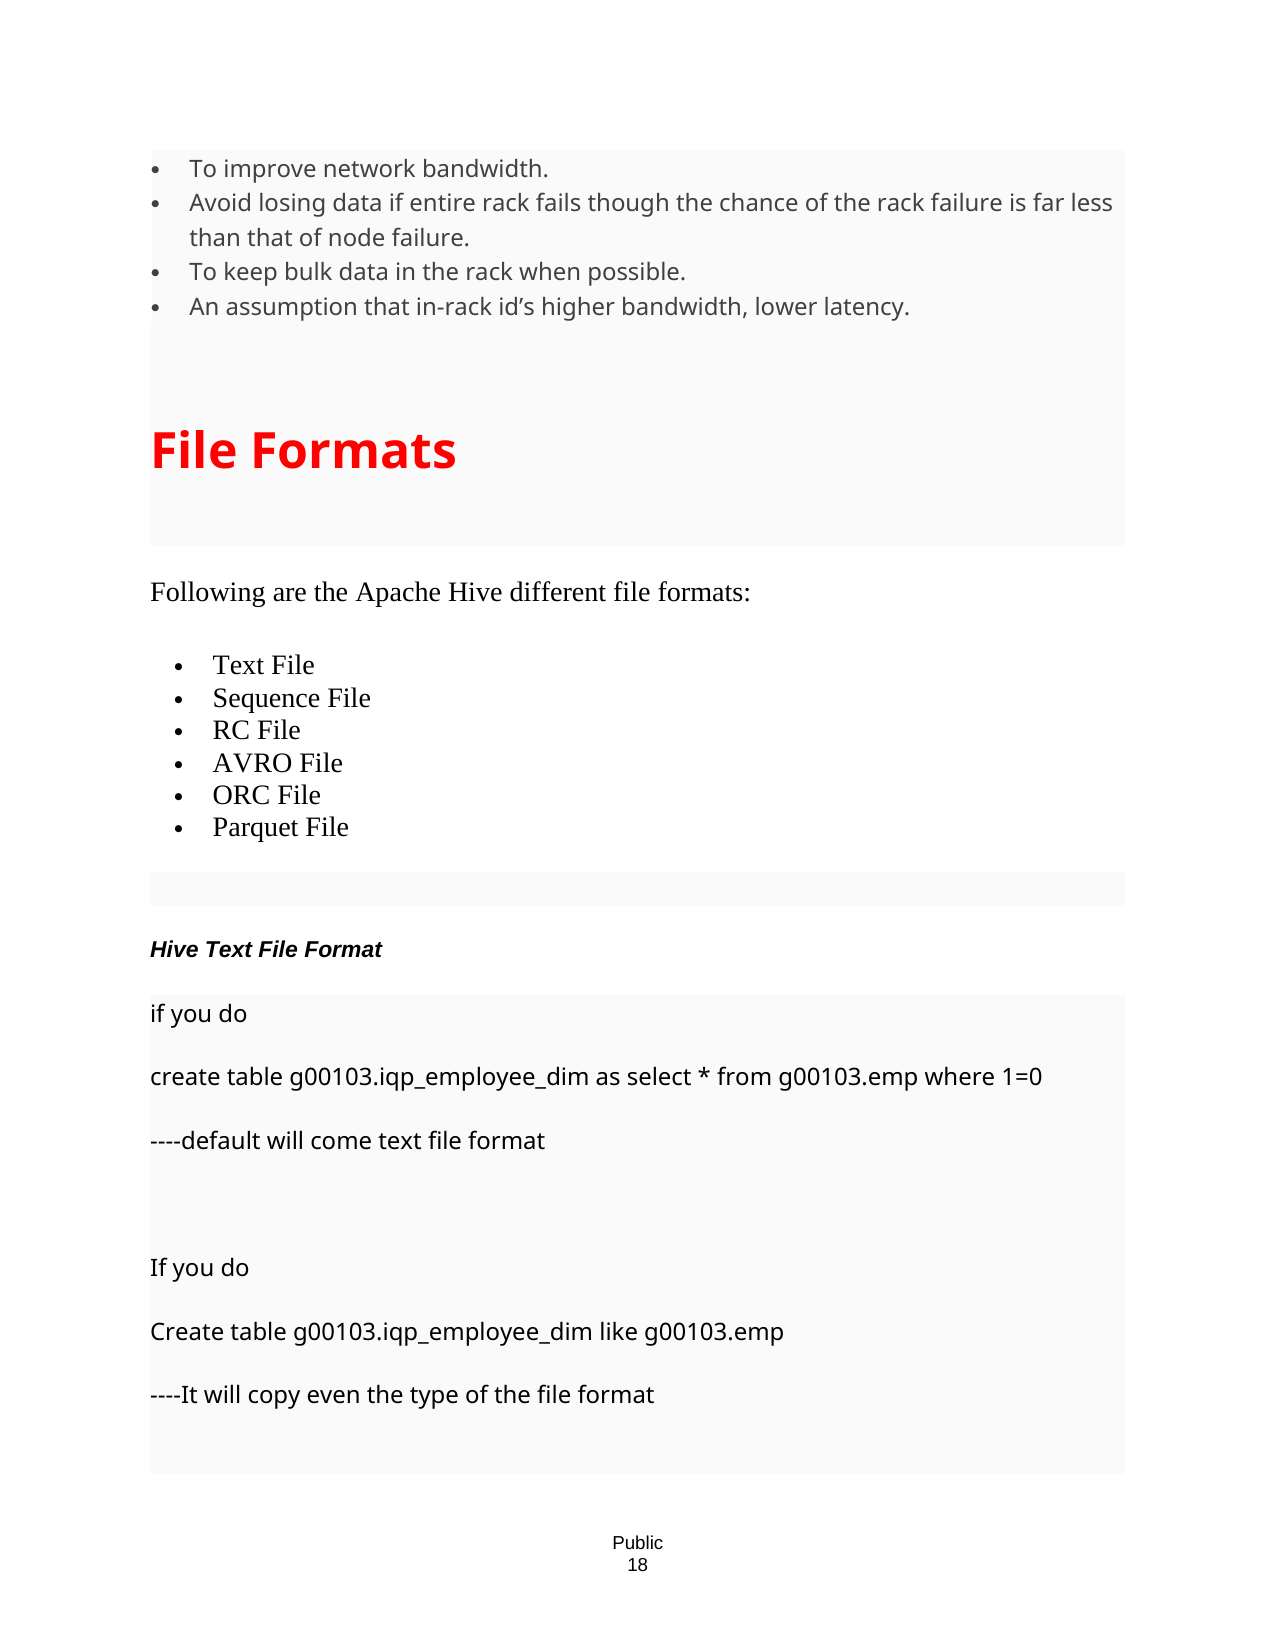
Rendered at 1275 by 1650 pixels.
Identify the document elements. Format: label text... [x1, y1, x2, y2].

text Following are the Apache Hive different file formats: [150, 575, 1125, 608]
list To keep bulk data in the rack when possible. [152, 253, 1125, 287]
list To improve network bandwidth. [152, 150, 1125, 184]
list Text File [175, 648, 1125, 681]
list Parquet File [175, 810, 1125, 843]
list ORC File [175, 778, 1125, 810]
list AVRO File [175, 746, 1125, 778]
text If you do [150, 1249, 1125, 1283]
text File Formats [150, 414, 1125, 483]
text ----default will come text file format [150, 1122, 1125, 1156]
text Create table g00103.iqp_employee_dim like g00103.emp [150, 1313, 1125, 1347]
list Sequence File [175, 681, 1125, 713]
list RC File [175, 713, 1125, 746]
list Avoid losing data if entire rack fails though the chance of the rack failure is far less than that of node failure. [152, 184, 1125, 253]
text if you do [150, 995, 1125, 1029]
text ----It will copy even the type of the file format [150, 1376, 1125, 1411]
list An assumption that in-rack id’s higher bandwidth, lower latency. [152, 287, 1125, 322]
text create table g00103.iqp_employee_dim as select * from g00103.emp where 1=0 [150, 1058, 1125, 1093]
subtitle Hive Text File Format [150, 936, 1125, 962]
